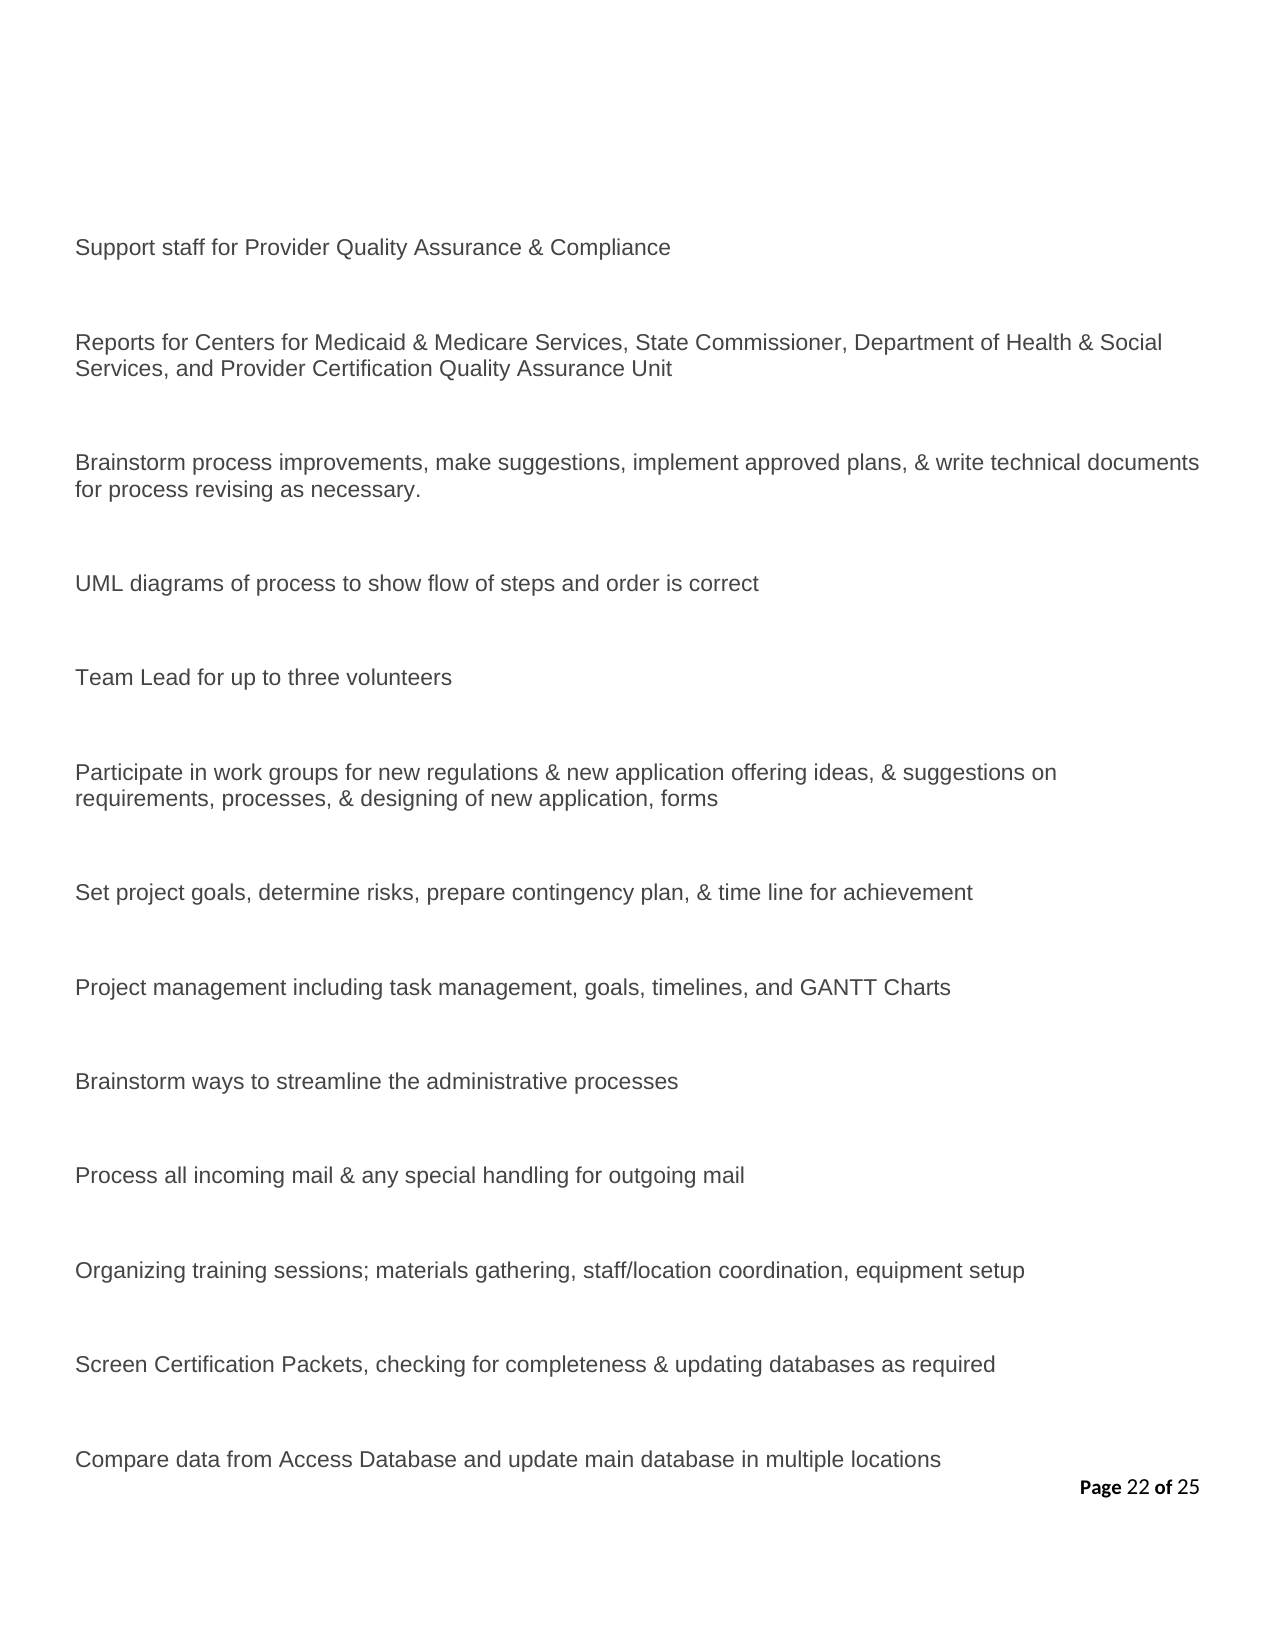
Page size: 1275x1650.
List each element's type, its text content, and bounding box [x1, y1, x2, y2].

text Participate in work groups for new regulations & new application offering ideas, & suggestions on requirements, processes, & designing of new application, forms [75, 759, 1200, 811]
text Brainstorm ways to streamline the administrative processes [75, 1068, 1200, 1094]
text Support staff for Provider Quality Assurance & Compliance [75, 234, 1200, 260]
text Team Lead for up to three volunteers [75, 664, 1200, 691]
text Project management including task management, goals, timelines, and GANTT Charts [75, 974, 1200, 1000]
text Process all incoming mail & any special handling for outgoing mail [75, 1162, 1200, 1189]
text Brainstorm process improvements, make suggestions, implement approved plans, & write technical documents for process revising as necessary. [75, 449, 1200, 502]
text Reports for Centers for Medicaid & Medicare Services, State Commissioner, Department of Health & Social Services, and Provider Certification Quality Assurance Unit [75, 328, 1200, 381]
text Screen Certification Packets, checking for completeness & updating databases as required [75, 1351, 1200, 1378]
text Compare data from Access Database and update main database in multiple locations [75, 1446, 1200, 1472]
text Organizing training sessions; materials gathering, staff/location coordination, equipment setup [75, 1257, 1200, 1283]
text UML diagrams of process to show flow of steps and order is correct [75, 570, 1200, 596]
text Set project goals, determine risks, prepare contingency plan, & time line for achievement [75, 879, 1200, 906]
